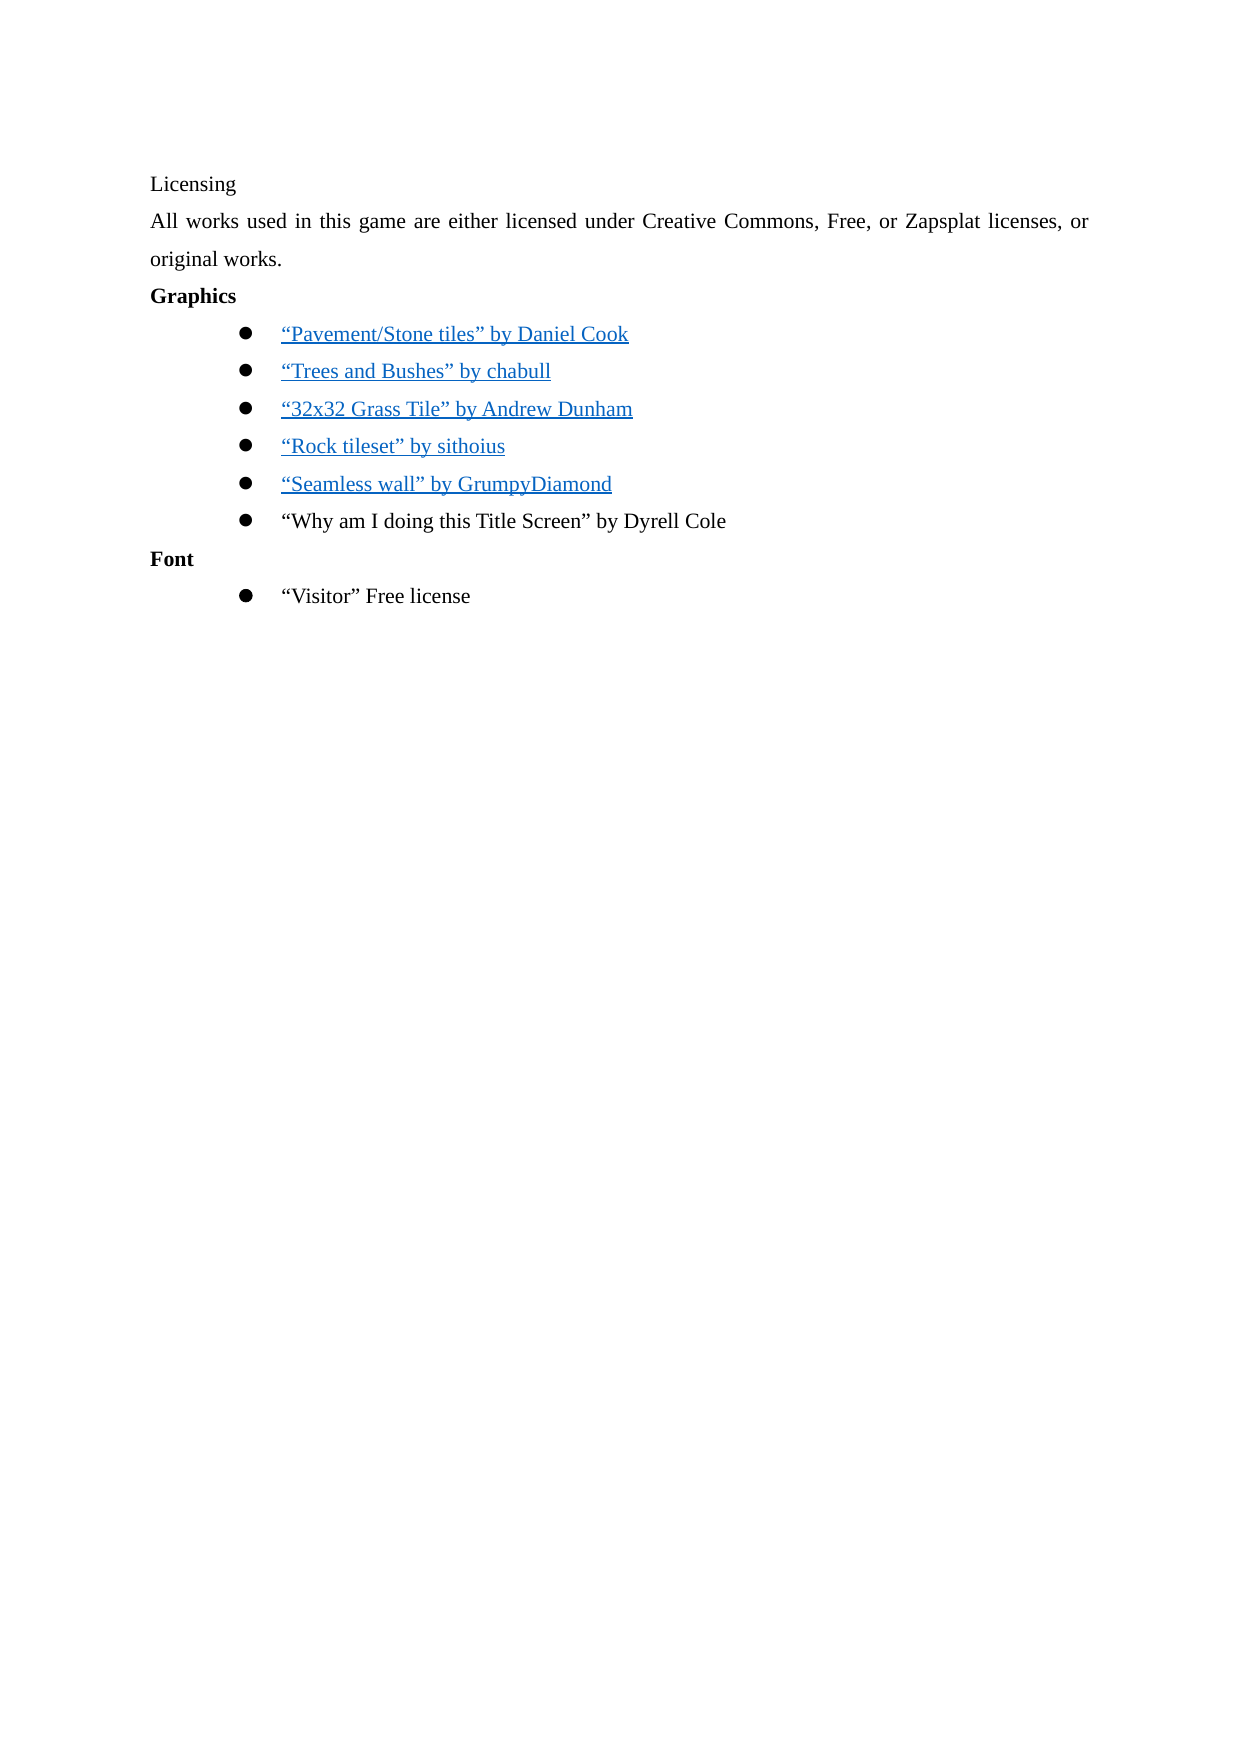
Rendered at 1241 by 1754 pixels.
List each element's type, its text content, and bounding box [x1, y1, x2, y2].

list “Pavement/Stone tiles” by Daniel Cook [237, 314, 1090, 352]
text Font [150, 539, 1090, 577]
text Graphics [150, 277, 1090, 314]
list “Rock tileset” by sithoius [237, 427, 1090, 464]
list “Trees and Bushes” by chabull [237, 352, 1090, 389]
list “Why am I doing this Title Screen” by Dyrell Cole [237, 502, 1090, 539]
list “32x32 Grass Tile” by Andrew Dunham [237, 389, 1090, 427]
text Licensing [150, 164, 1090, 202]
text All works used in this game are either licensed under Creative Commons, Free, or Zapsplat licenses, or original works. [150, 202, 1090, 277]
list “Seamless wall” by GrumpyDiamond [237, 464, 1090, 502]
list “Visitor” Free license [237, 577, 1090, 614]
